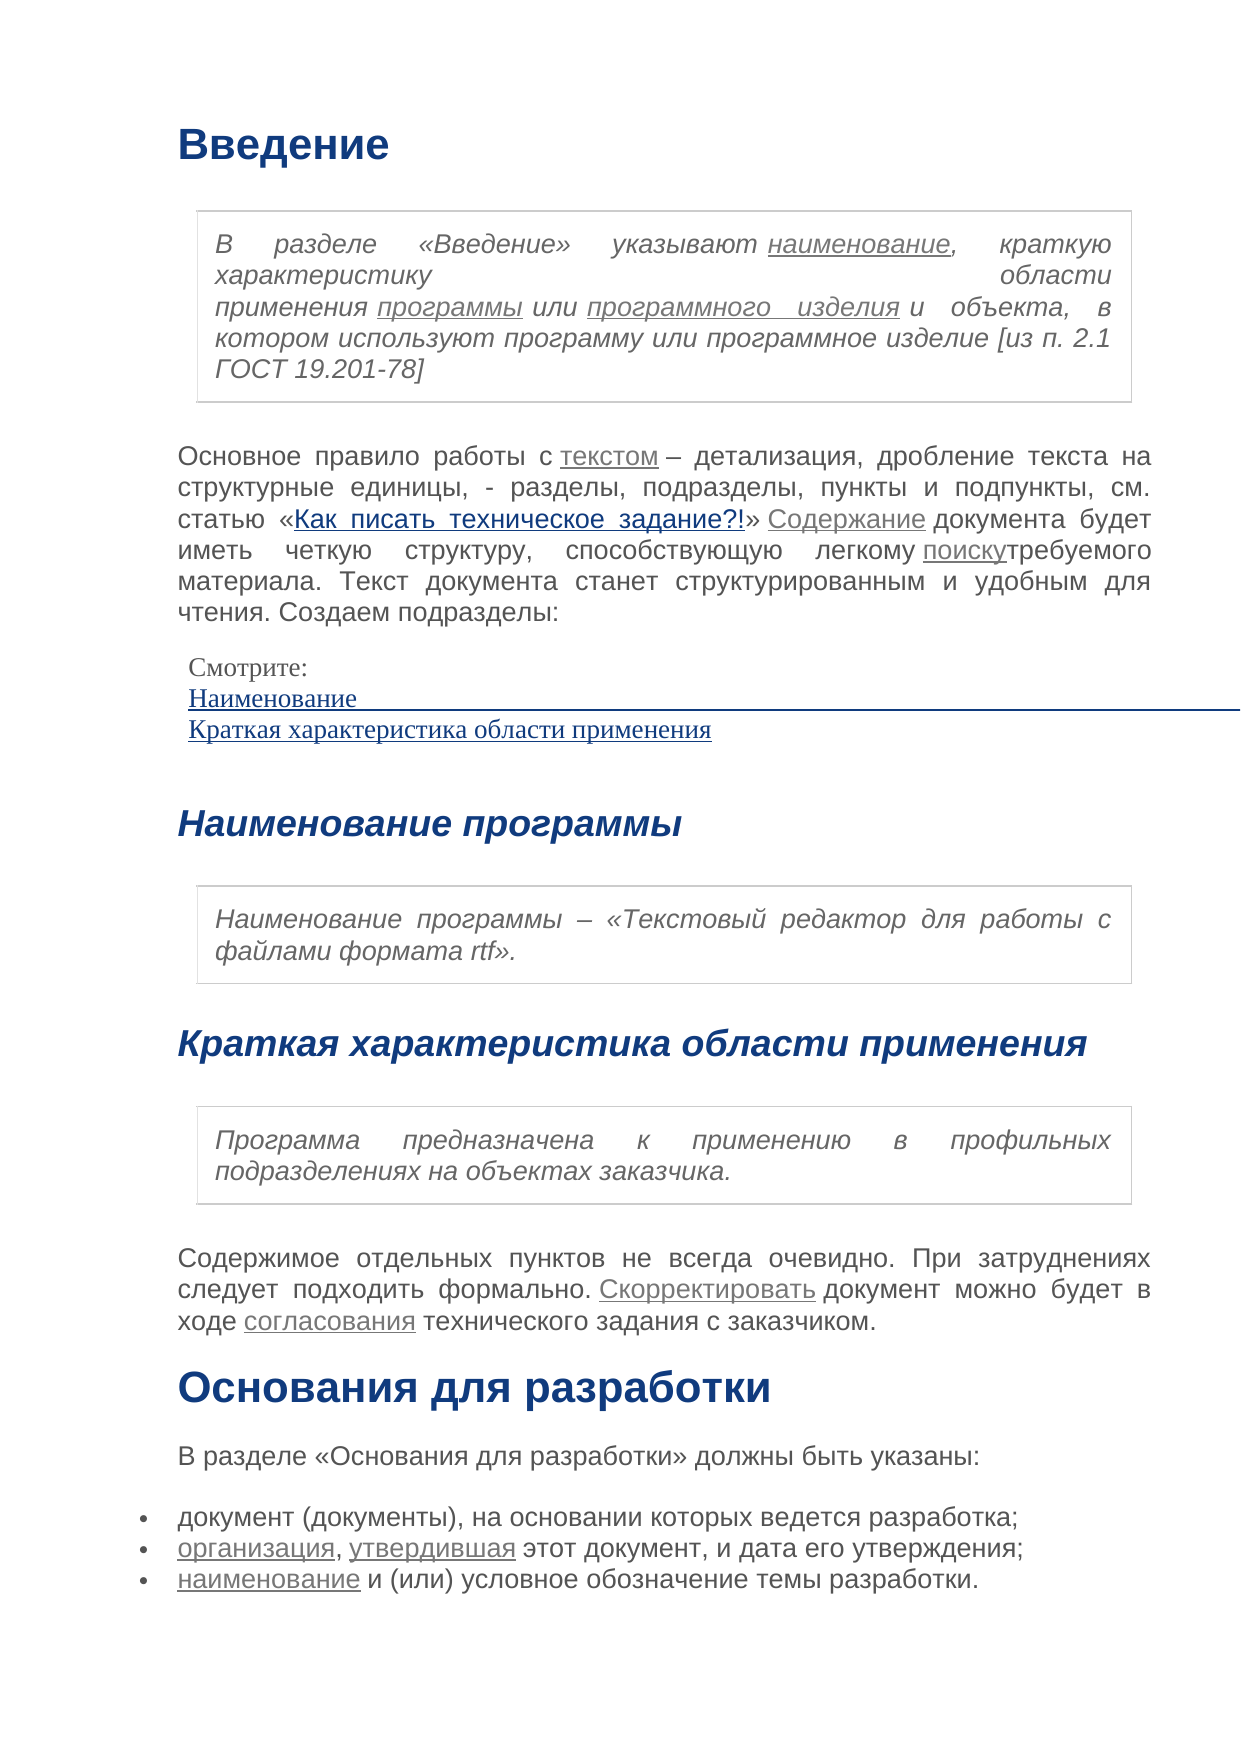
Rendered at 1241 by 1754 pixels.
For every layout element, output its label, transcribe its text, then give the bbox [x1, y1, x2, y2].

text Программа предназначена к применению в профильных подразделениях на объектах заказчика. [198, 1107, 1131, 1203]
text Наименование программы – «Текстовый редактор для работы с файлами формата rtf». [198, 887, 1131, 983]
subtitle Введение [177, 118, 1152, 168]
text В разделе «Введение» указывают наименование, краткую характеристику области применения программы или программного изделия и объекта, в котором используют программу или программное изделие [из п. 2.1 ГОСТ 19.201-78] [198, 212, 1131, 401]
subtitle Основания для разработки [177, 1361, 1152, 1411]
text Содержимое отдельных пунктов не всегда очевидно. При затруднениях следует подходить формально. Скорректировать документ можно будет в ходе согласования технического задания с заказчиком. [177, 1242, 1152, 1336]
text Основное правило работы с текстом – детализация, дробление текста на структурные единицы, - разделы, подразделы, пункты и подпункты, см. статью «Как писать техническое задание?!» Содержание документа будет иметь четкую структуру, способствующую легкому поискутребуемого материала. Текст документа станет структурированным и удобным для чтения. Создаем подразделы: [177, 440, 1152, 628]
list организация, утвердившая этот документ, и дата его утверждения; [140, 1532, 1152, 1563]
list документ (документы), на основании которых ведется разработка; [140, 1501, 1152, 1532]
table_header Смотрите: Наименование программы Краткая характеристика области применения [177, 643, 1240, 768]
subtitle Наименование программы [177, 801, 1152, 844]
subtitle Краткая характеристика области применения [177, 1022, 1152, 1065]
list наименование и (или) условное обозначение темы разработки. [140, 1563, 1152, 1594]
text В разделе «Основания для разработки» должны быть указаны: [177, 1440, 1152, 1471]
